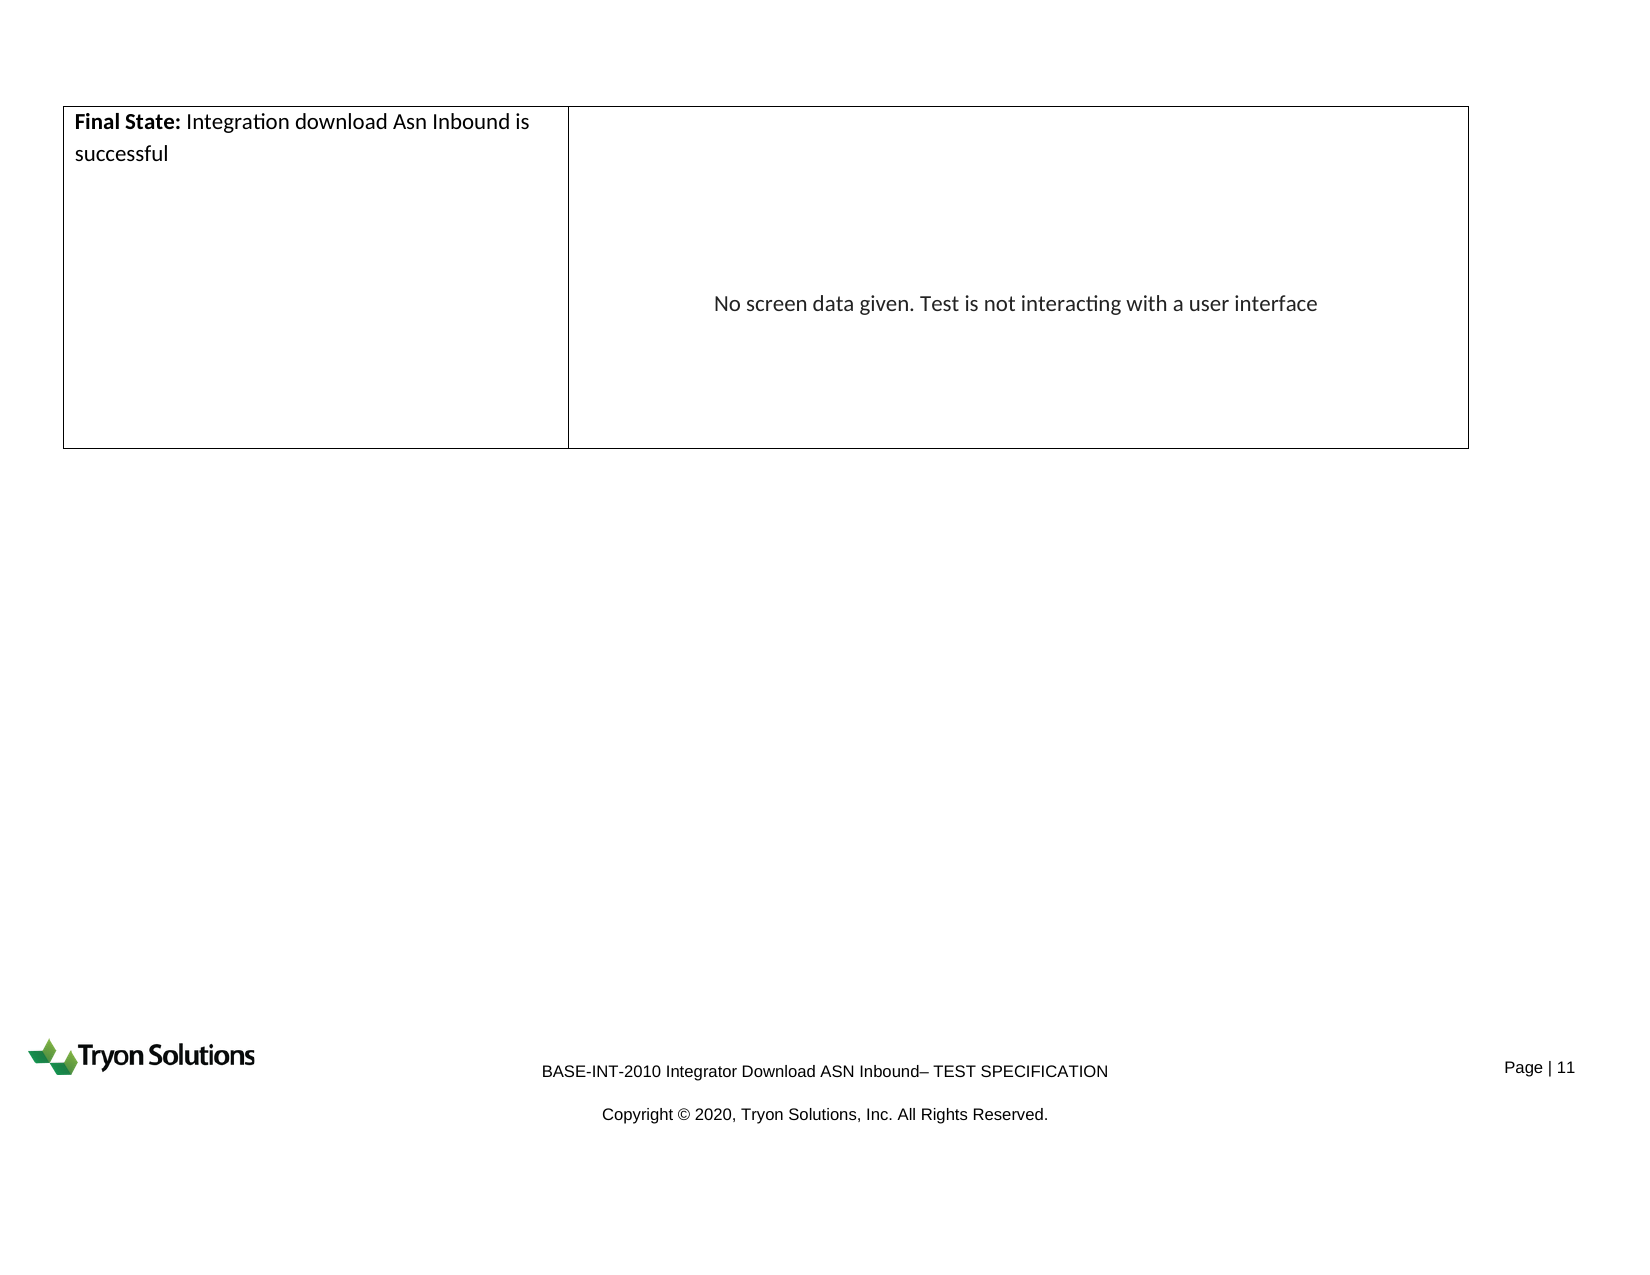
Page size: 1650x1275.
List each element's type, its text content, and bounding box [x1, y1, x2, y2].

table_header Final State: Integration download Asn Inbound is successful [64, 107, 568, 448]
picture [28, 1038, 255, 1075]
table_header No screen data given. Test is not interacting with a user interface [569, 107, 1468, 448]
